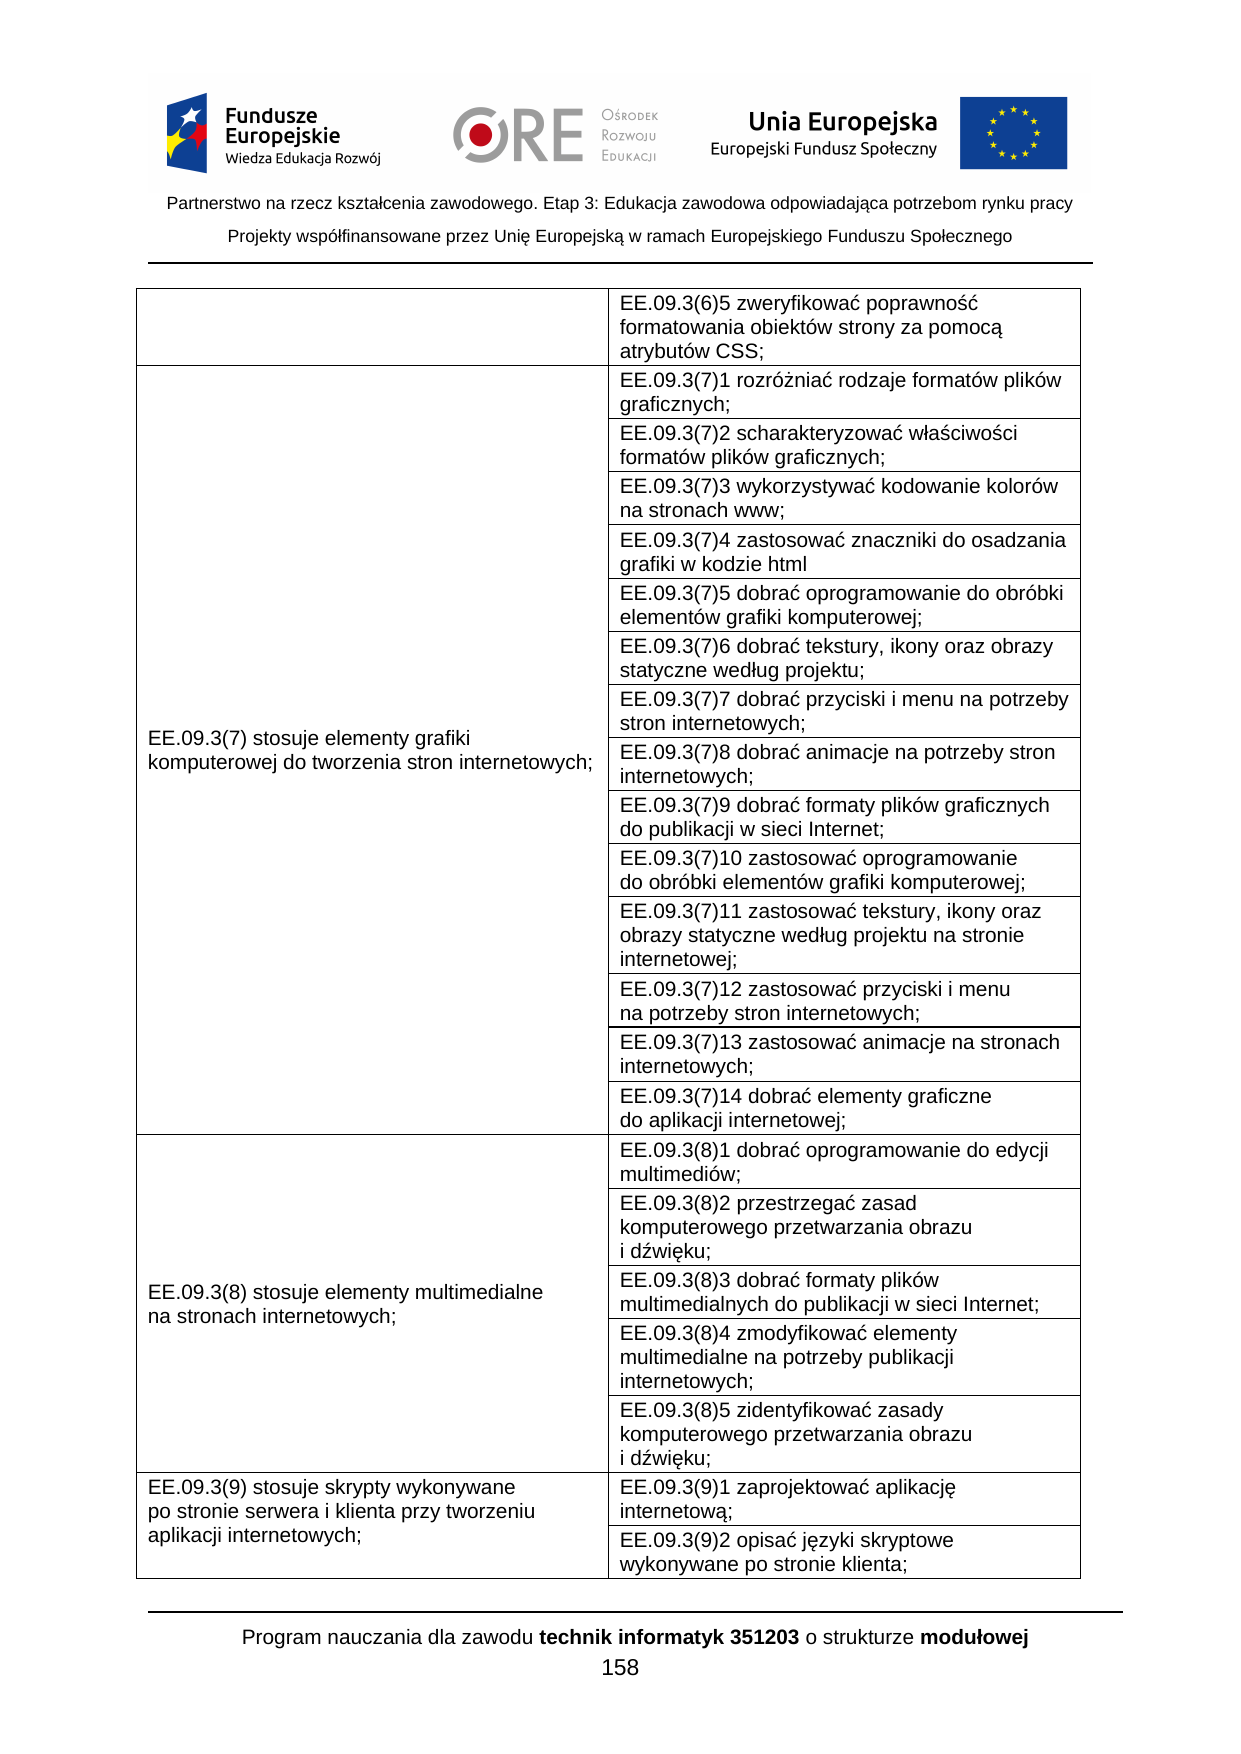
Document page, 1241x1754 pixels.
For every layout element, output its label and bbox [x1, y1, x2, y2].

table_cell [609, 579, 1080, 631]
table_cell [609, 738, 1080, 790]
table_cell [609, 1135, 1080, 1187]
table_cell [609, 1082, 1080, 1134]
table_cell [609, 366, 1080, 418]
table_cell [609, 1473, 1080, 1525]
picture [147, 73, 1092, 193]
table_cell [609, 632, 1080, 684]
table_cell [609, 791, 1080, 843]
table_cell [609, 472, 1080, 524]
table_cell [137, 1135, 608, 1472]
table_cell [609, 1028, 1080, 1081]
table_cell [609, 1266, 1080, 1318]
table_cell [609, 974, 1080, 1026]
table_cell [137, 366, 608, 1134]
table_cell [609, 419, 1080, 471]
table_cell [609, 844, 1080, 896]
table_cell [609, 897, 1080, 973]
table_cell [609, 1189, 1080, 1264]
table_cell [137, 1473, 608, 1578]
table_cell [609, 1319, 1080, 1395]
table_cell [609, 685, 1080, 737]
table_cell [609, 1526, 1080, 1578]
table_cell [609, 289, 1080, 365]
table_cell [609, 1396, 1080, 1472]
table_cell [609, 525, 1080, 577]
